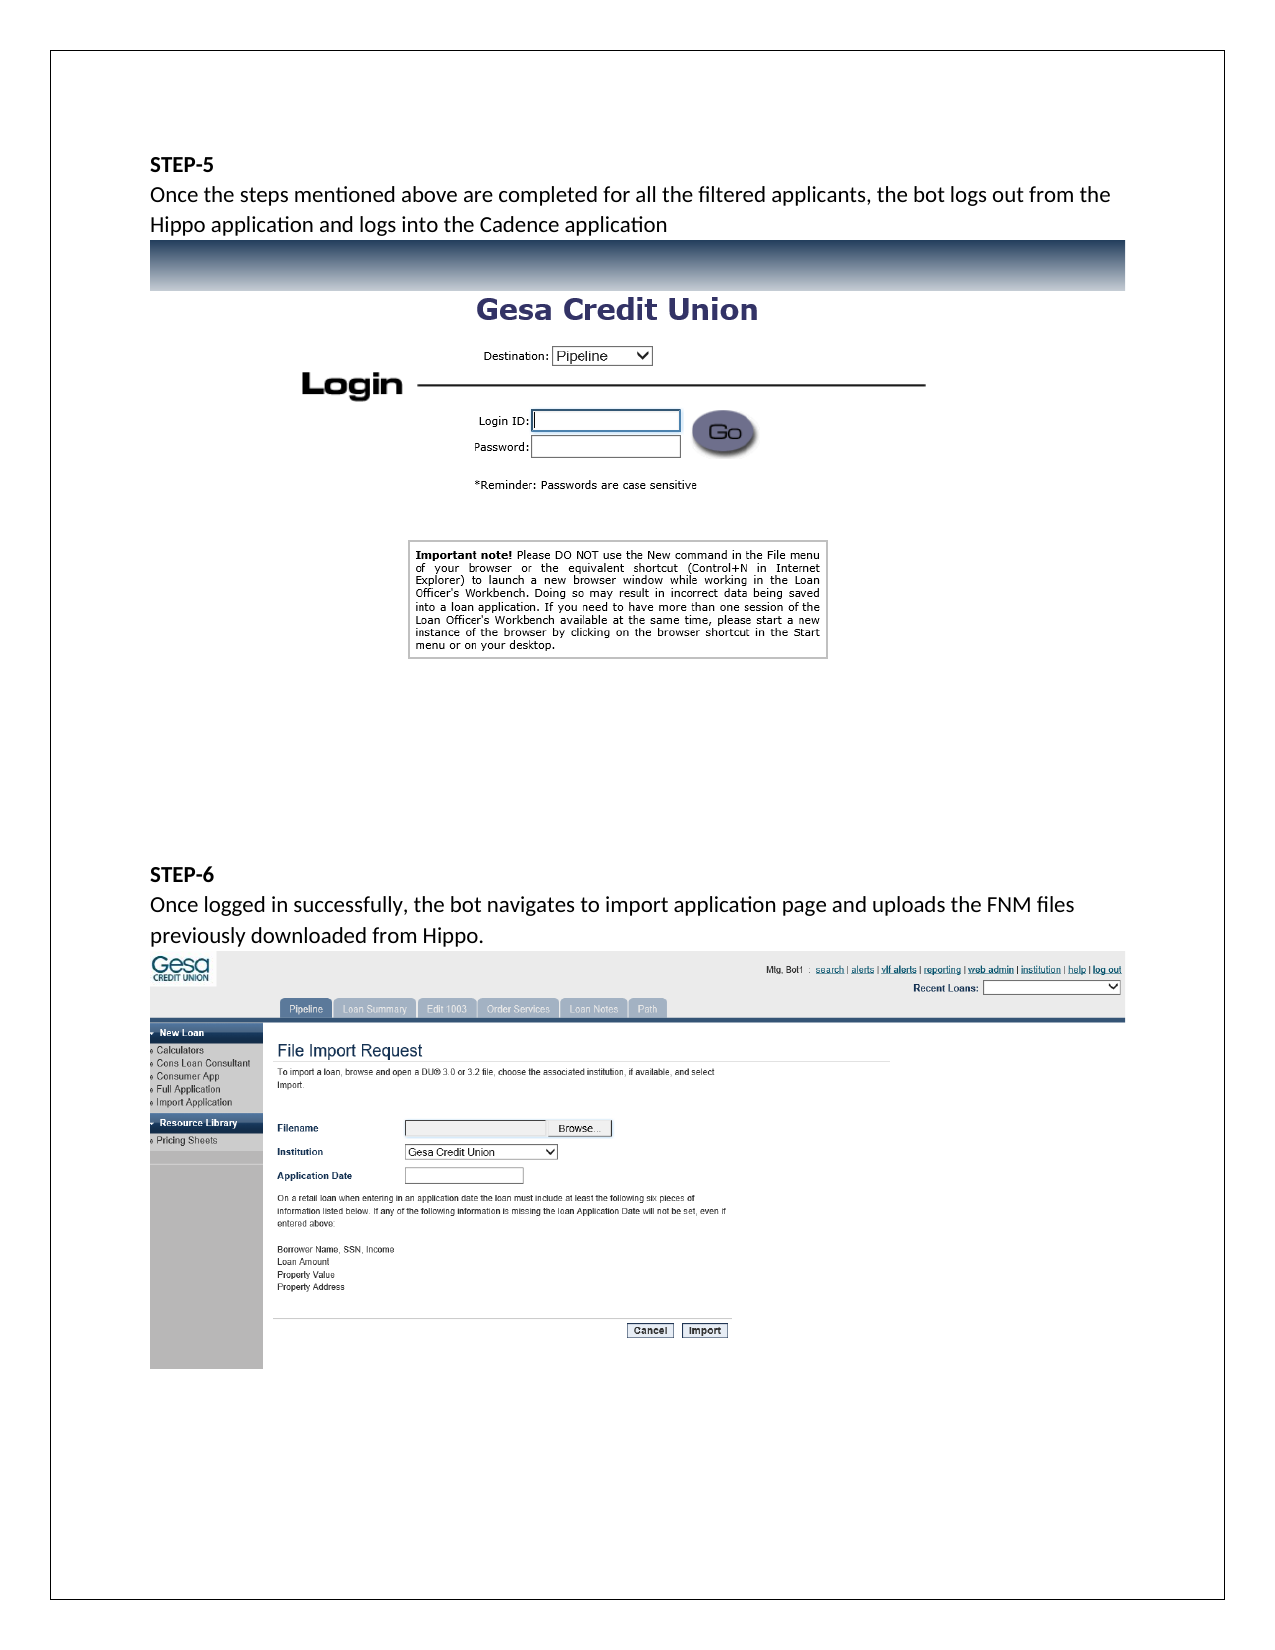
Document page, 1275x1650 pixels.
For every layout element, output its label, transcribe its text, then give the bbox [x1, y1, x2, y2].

text STEP-6 [150, 860, 1125, 888]
text STEP-5 [150, 150, 1125, 178]
picture [150, 240, 1125, 798]
picture [150, 951, 1125, 1369]
text Once the steps mentioned above are completed for all the filtered applicants, the bot logs out from the Hippo application and logs into the Cadence application [150, 180, 1125, 238]
text Once logged in successfully, the bot navigates to import application page and uploads the FNM files previously downloaded from Hippo. [150, 891, 1125, 949]
